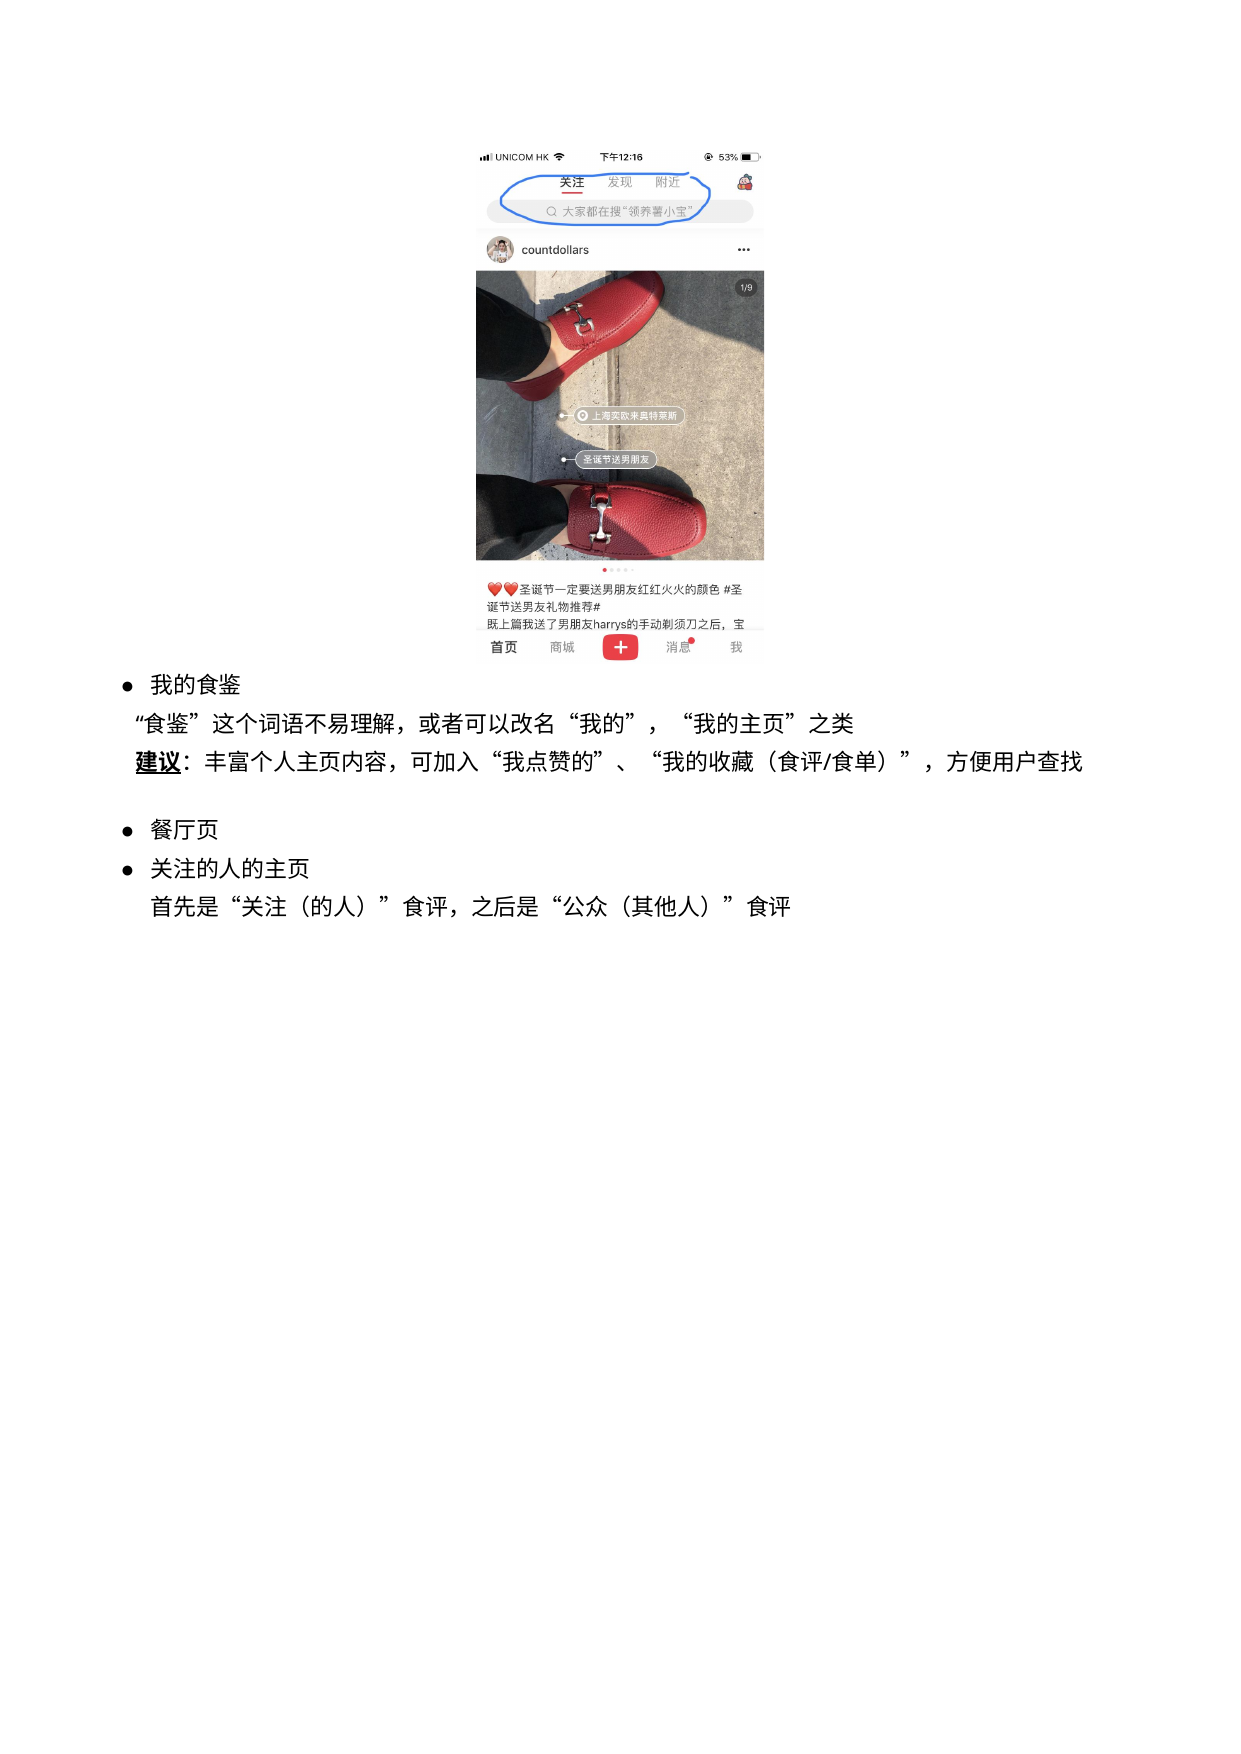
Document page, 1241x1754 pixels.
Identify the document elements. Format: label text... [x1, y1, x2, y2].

list 关注的人的主页 [120, 851, 1090, 884]
text “食鉴”这个词语不易理解，或者可以改名“我的”，“我的主页”之类 [135, 706, 1090, 739]
text 首先是“关注（的人）”食评，之后是“公众（其他人）”食评 [150, 889, 1090, 922]
picture [476, 150, 765, 664]
list 我的食鉴 [120, 667, 1090, 701]
list 餐厅页 [120, 812, 1090, 846]
text 建议：丰富个人主页内容，可加入“我点赞的”、“我的收藏（食评/食单）”，方便用户查找 [135, 744, 1090, 777]
